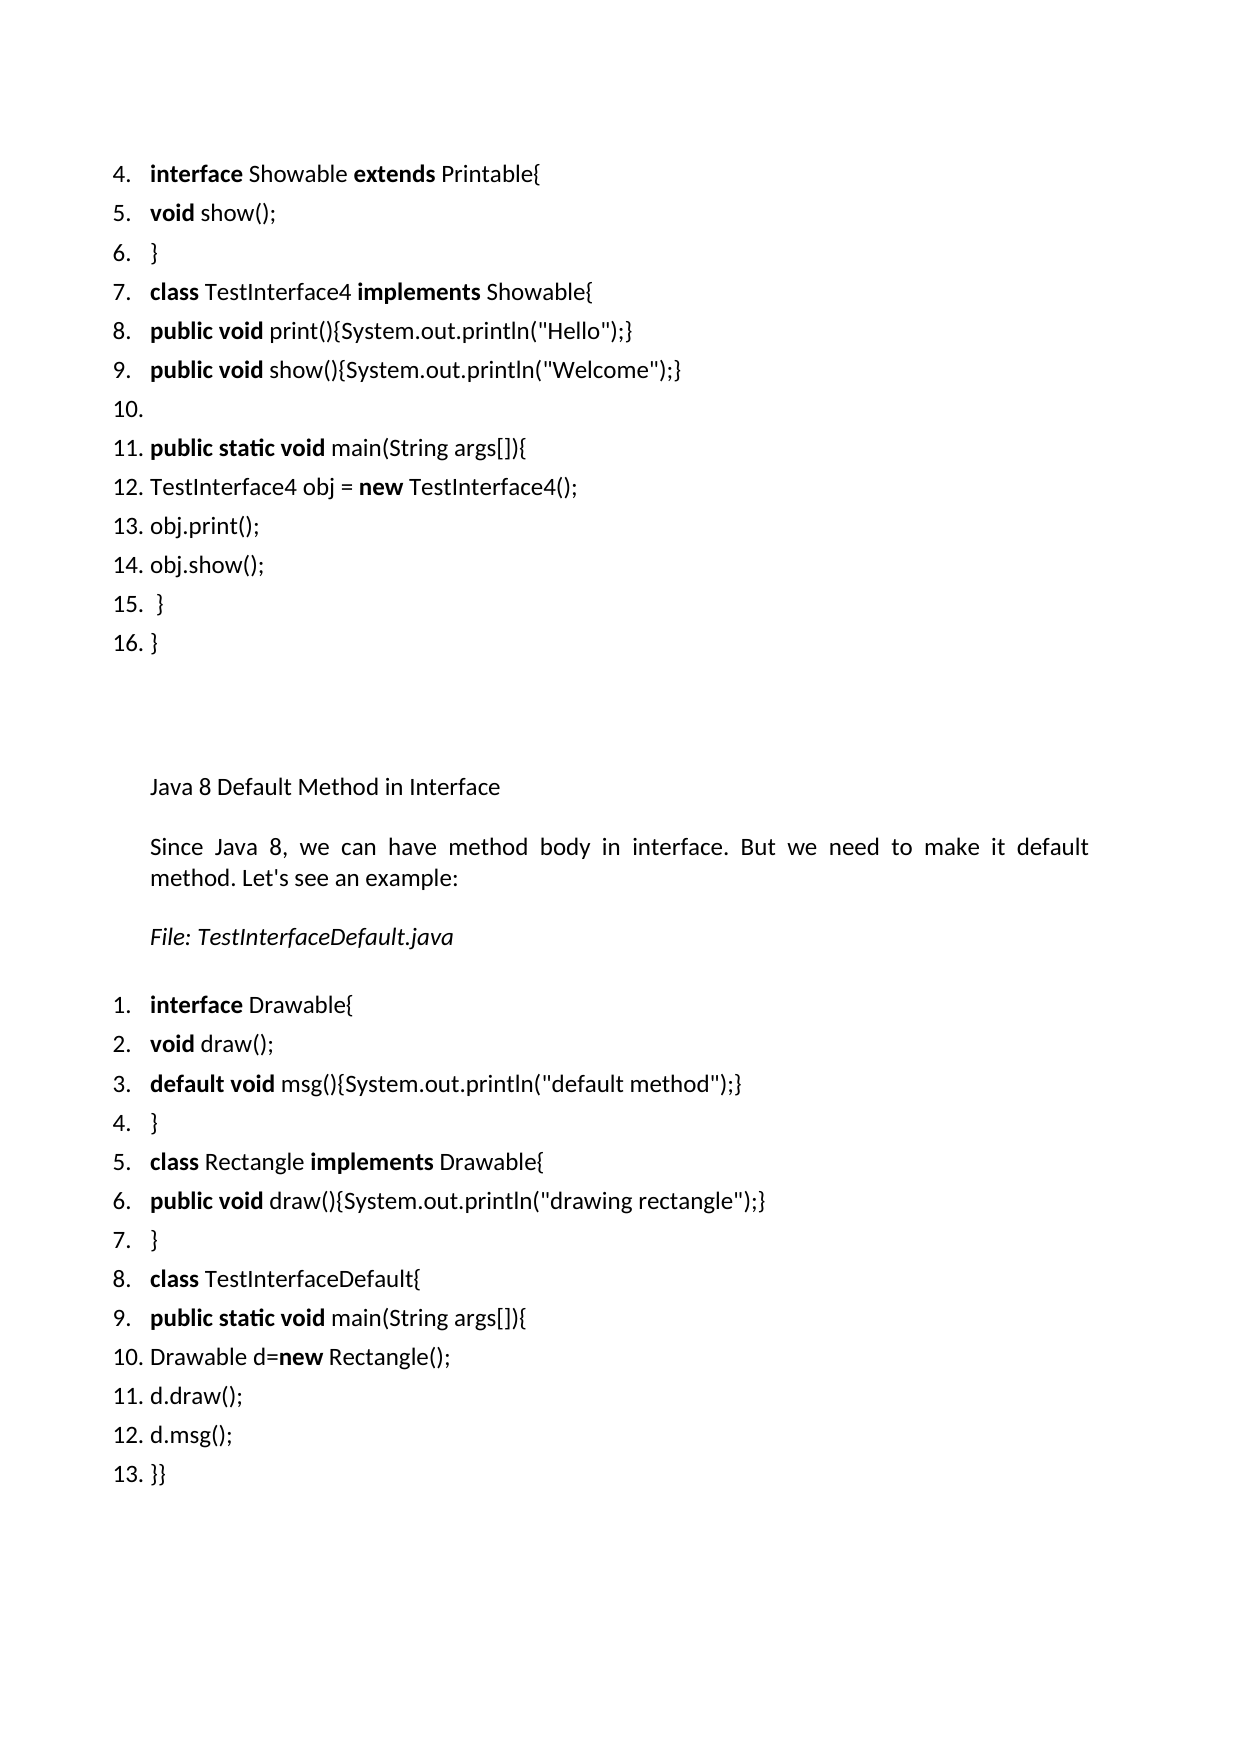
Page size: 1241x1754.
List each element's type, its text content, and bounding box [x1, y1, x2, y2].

list } [112, 619, 1090, 658]
text File: TestInterfaceDefault.java [150, 921, 1090, 952]
list public void draw(){System.out.println("drawing rectangle");} [112, 1176, 1090, 1215]
list obj.show(); [112, 541, 1090, 580]
list Drawable d=new Rectangle(); [112, 1333, 1090, 1372]
list } [112, 580, 1090, 619]
list d.draw(); [112, 1372, 1090, 1411]
text Since Java 8, we can have method body in interface. But we need to make it default method. Let's see an example: [150, 831, 1090, 892]
list class TestInterfaceDefault{ [112, 1254, 1090, 1293]
list d.msg(); [112, 1411, 1090, 1450]
list }} [112, 1450, 1090, 1489]
list } [112, 1098, 1090, 1137]
list void show(); [112, 189, 1090, 228]
list public void print(){System.out.println("Hello");} [112, 306, 1090, 345]
list interface Showable extends Printable{ [112, 150, 1090, 189]
list default void msg(){System.out.println("default method");} [112, 1059, 1090, 1098]
list interface Drawable{ [112, 981, 1090, 1020]
list } [112, 1215, 1090, 1254]
list public static void main(String args[]){ [112, 1293, 1090, 1333]
list class TestInterface4 implements Showable{ [112, 267, 1090, 306]
list class Rectangle implements Drawable{ [112, 1137, 1090, 1176]
list public void show(){System.out.println("Welcome");} [112, 345, 1090, 384]
list void draw(); [112, 1020, 1090, 1059]
list TestInterface4 obj = new TestInterface4(); [112, 462, 1090, 502]
subtitle Java 8 Default Method in Interface [150, 769, 1090, 802]
list public static void main(String args[]){ [112, 423, 1090, 462]
list obj.print(); [112, 502, 1090, 541]
list } [112, 228, 1090, 267]
